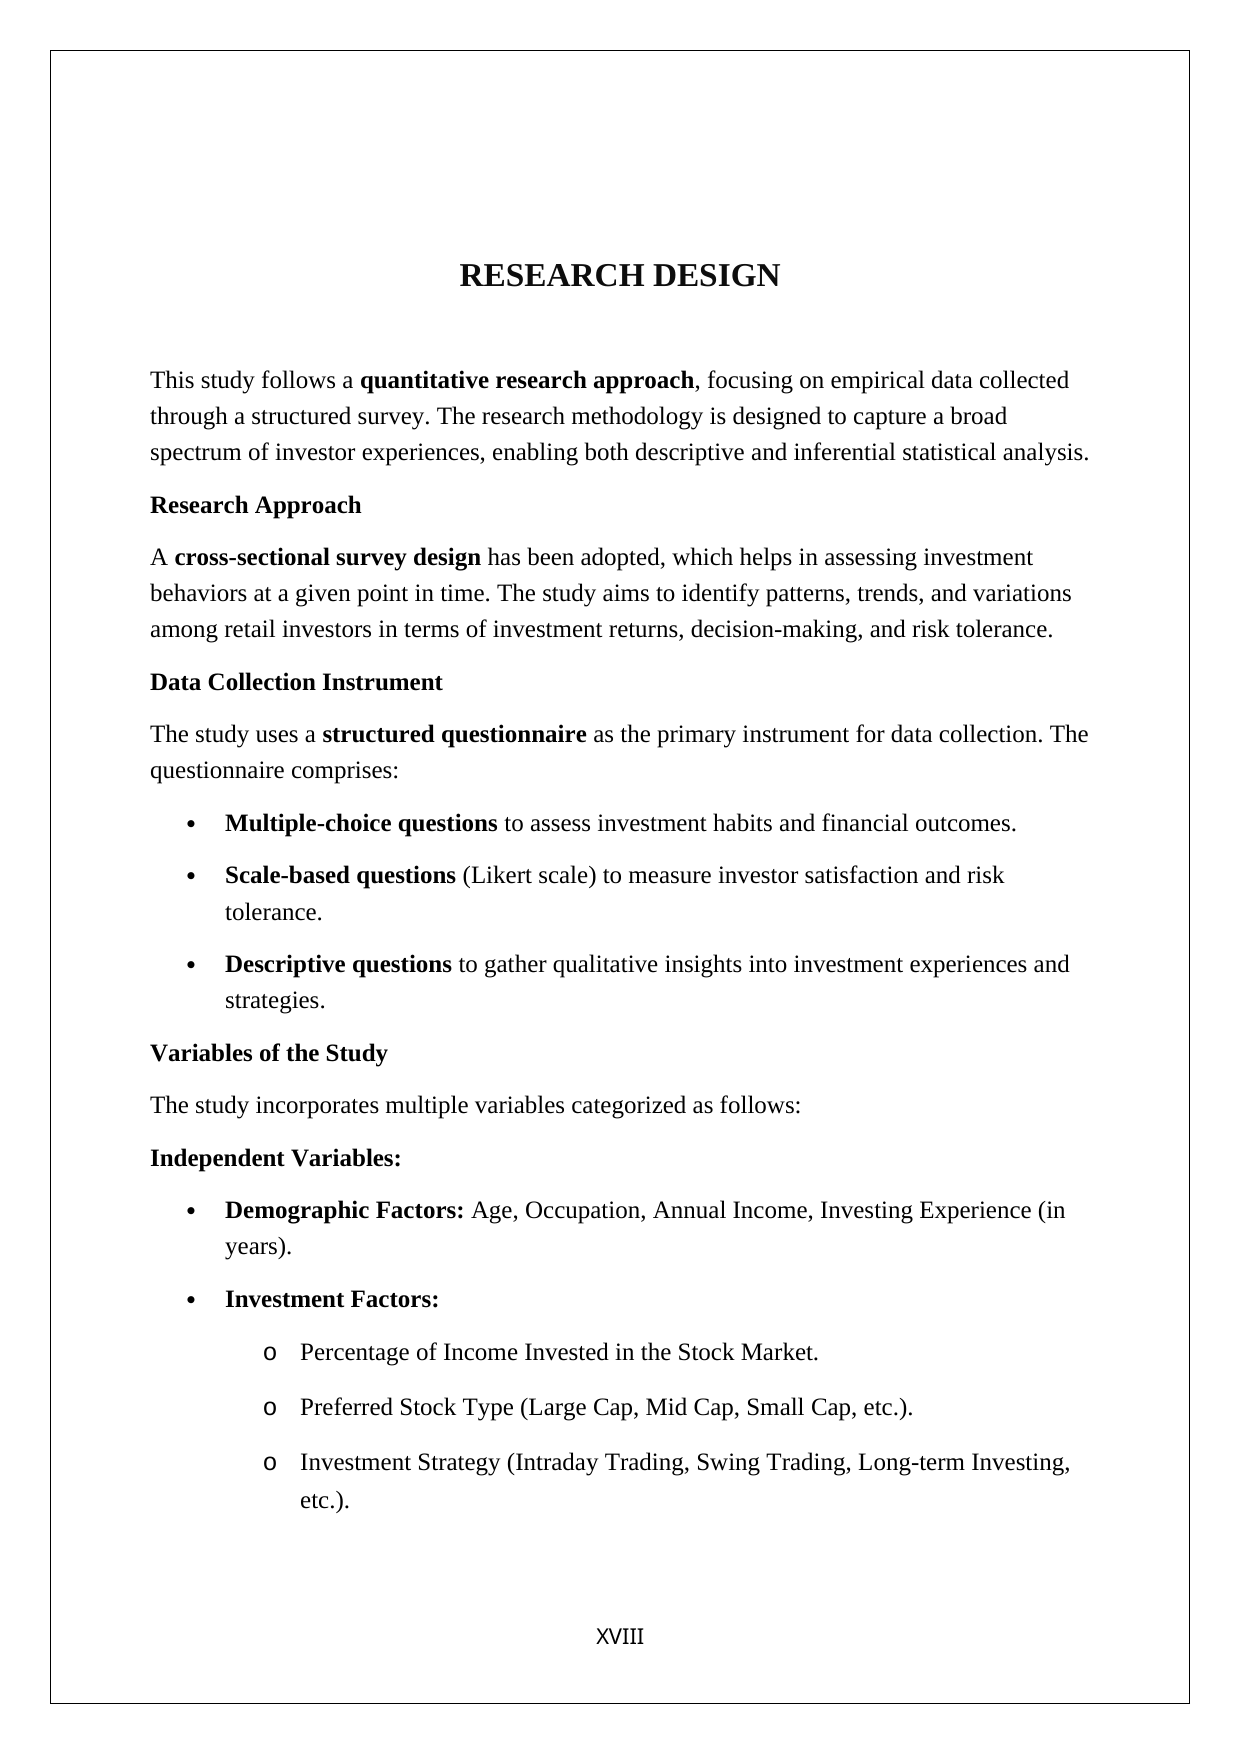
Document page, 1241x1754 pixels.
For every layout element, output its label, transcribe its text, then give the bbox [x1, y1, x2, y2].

text Variables of the Study [150, 1038, 1090, 1066]
text Data Collection Instrument [150, 667, 1090, 696]
text This study follows a quantitative research approach, focusing on empirical data collected through a structured survey. The research methodology is designed to capture a broad spectrum of investor experiences, enabling both descriptive and inferential statistical analysis. [150, 365, 1090, 466]
text A cross-sectional survey design has been adopted, which helps in assessing investment behaviors at a given point in time. The study aims to identify patterns, trends, and variations among retail investors in terms of investment returns, decision-making, and risk tolerance. [150, 542, 1090, 643]
text Research Approach [150, 490, 1090, 518]
list Percentage of Income Invested in the Stock Market. [262, 1337, 1090, 1367]
text The study incorporates multiple variables categorized as follows: [150, 1090, 1090, 1119]
list Descriptive questions to gather qualitative insights into investment experiences and strategies. [187, 949, 1090, 1014]
list Multiple-choice questions to assess investment habits and financial outcomes. [187, 808, 1090, 837]
list Investment Factors: [187, 1284, 1090, 1313]
list Investment Strategy (Intraday Trading, Swing Trading, Long-term Investing, etc.). [262, 1447, 1090, 1514]
list Demographic Factors: Age, Occupation, Annual Income, Investing Experience (in years). [187, 1196, 1090, 1260]
list Scale-based questions (Likert scale) to measure investor satisfaction and risk tolerance. [187, 861, 1090, 925]
subtitle RESEARCH DESIGN [150, 255, 1090, 293]
text Independent Variables: [150, 1143, 1090, 1172]
list Preferred Stock Type (Large Cap, Mid Cap, Small Cap, etc.). [262, 1392, 1090, 1423]
text The study uses a structured questionnaire as the primary instrument for data collection. The questionnaire comprises: [150, 719, 1090, 784]
